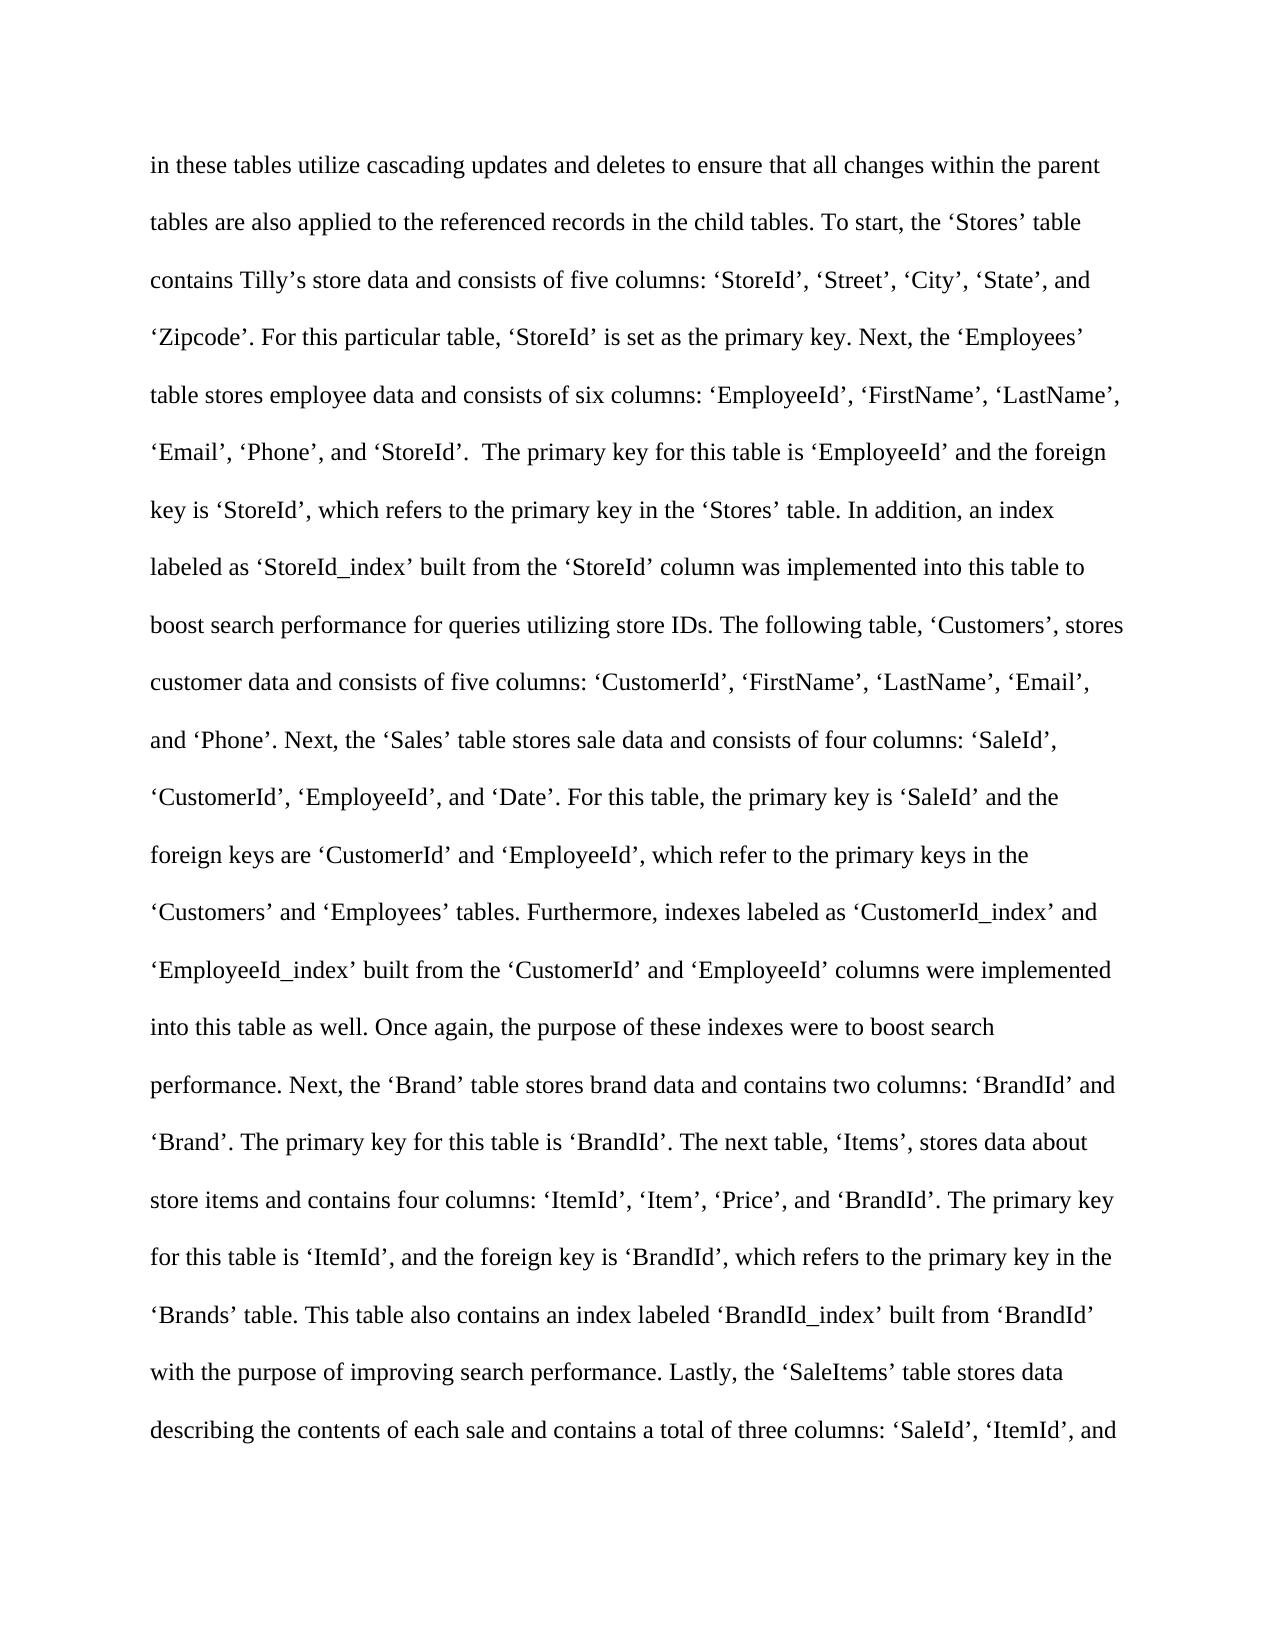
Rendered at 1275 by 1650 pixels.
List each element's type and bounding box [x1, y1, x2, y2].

text [150, 150, 1125, 1444]
